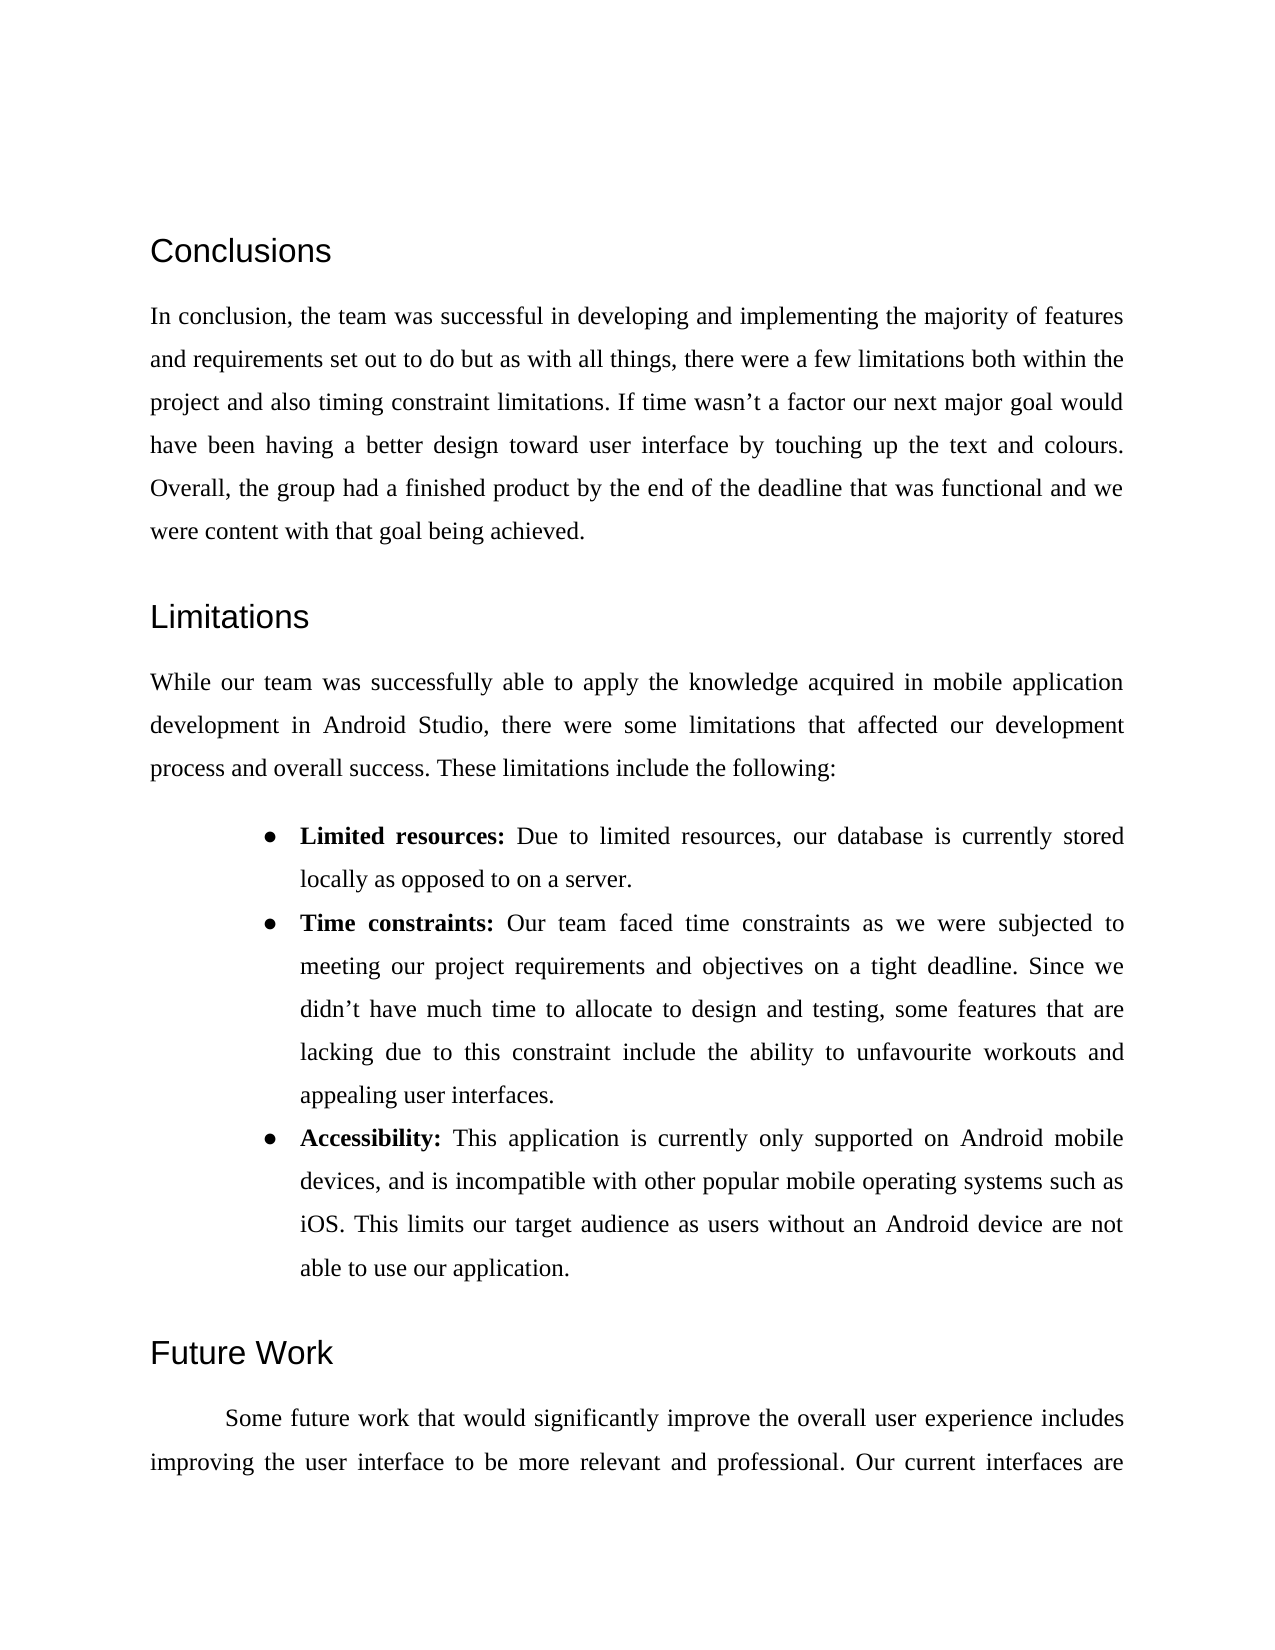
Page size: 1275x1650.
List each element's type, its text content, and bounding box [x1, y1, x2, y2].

subtitle Conclusions [150, 231, 1125, 269]
text While our team was successfully able to apply the knowledge acquired in mobile application development in Android Studio, there were some limitations that affected our development process and overall success. These limitations include the following: [150, 667, 1125, 782]
list Accessibility: This application is currently only supported on Android mobile devices, and is incompatible with other popular mobile operating systems such as iOS. This limits our target audience as users without an Android device are not able to use our application. [262, 1123, 1125, 1281]
text In conclusion, the team was successful in developing and implementing the majority of features and requirements set out to do but as with all things, there were a few limitations both within the project and also timing constraint limitations. If time wasn’t a factor our next major goal would have been having a better design toward user interface by touching up the text and colours. Overall, the group had a finished product by the end of the deadline that was functional and we were content with that goal being achieved. [150, 301, 1125, 545]
list Time constraints: Our team faced time constraints as we were subjected to meeting our project requirements and objectives on a tight deadline. Since we didn’t have much time to allocate to design and testing, some features that are lacking due to this constraint include the ability to unfavourite workouts and appealing user interfaces. [262, 908, 1125, 1109]
list Limited resources: Due to limited resources, our database is currently stored locally as opposed to on a server. [262, 821, 1125, 893]
subtitle Future Work [150, 1333, 1125, 1372]
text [150, 1403, 1125, 1475]
subtitle Limitations [150, 597, 1125, 635]
